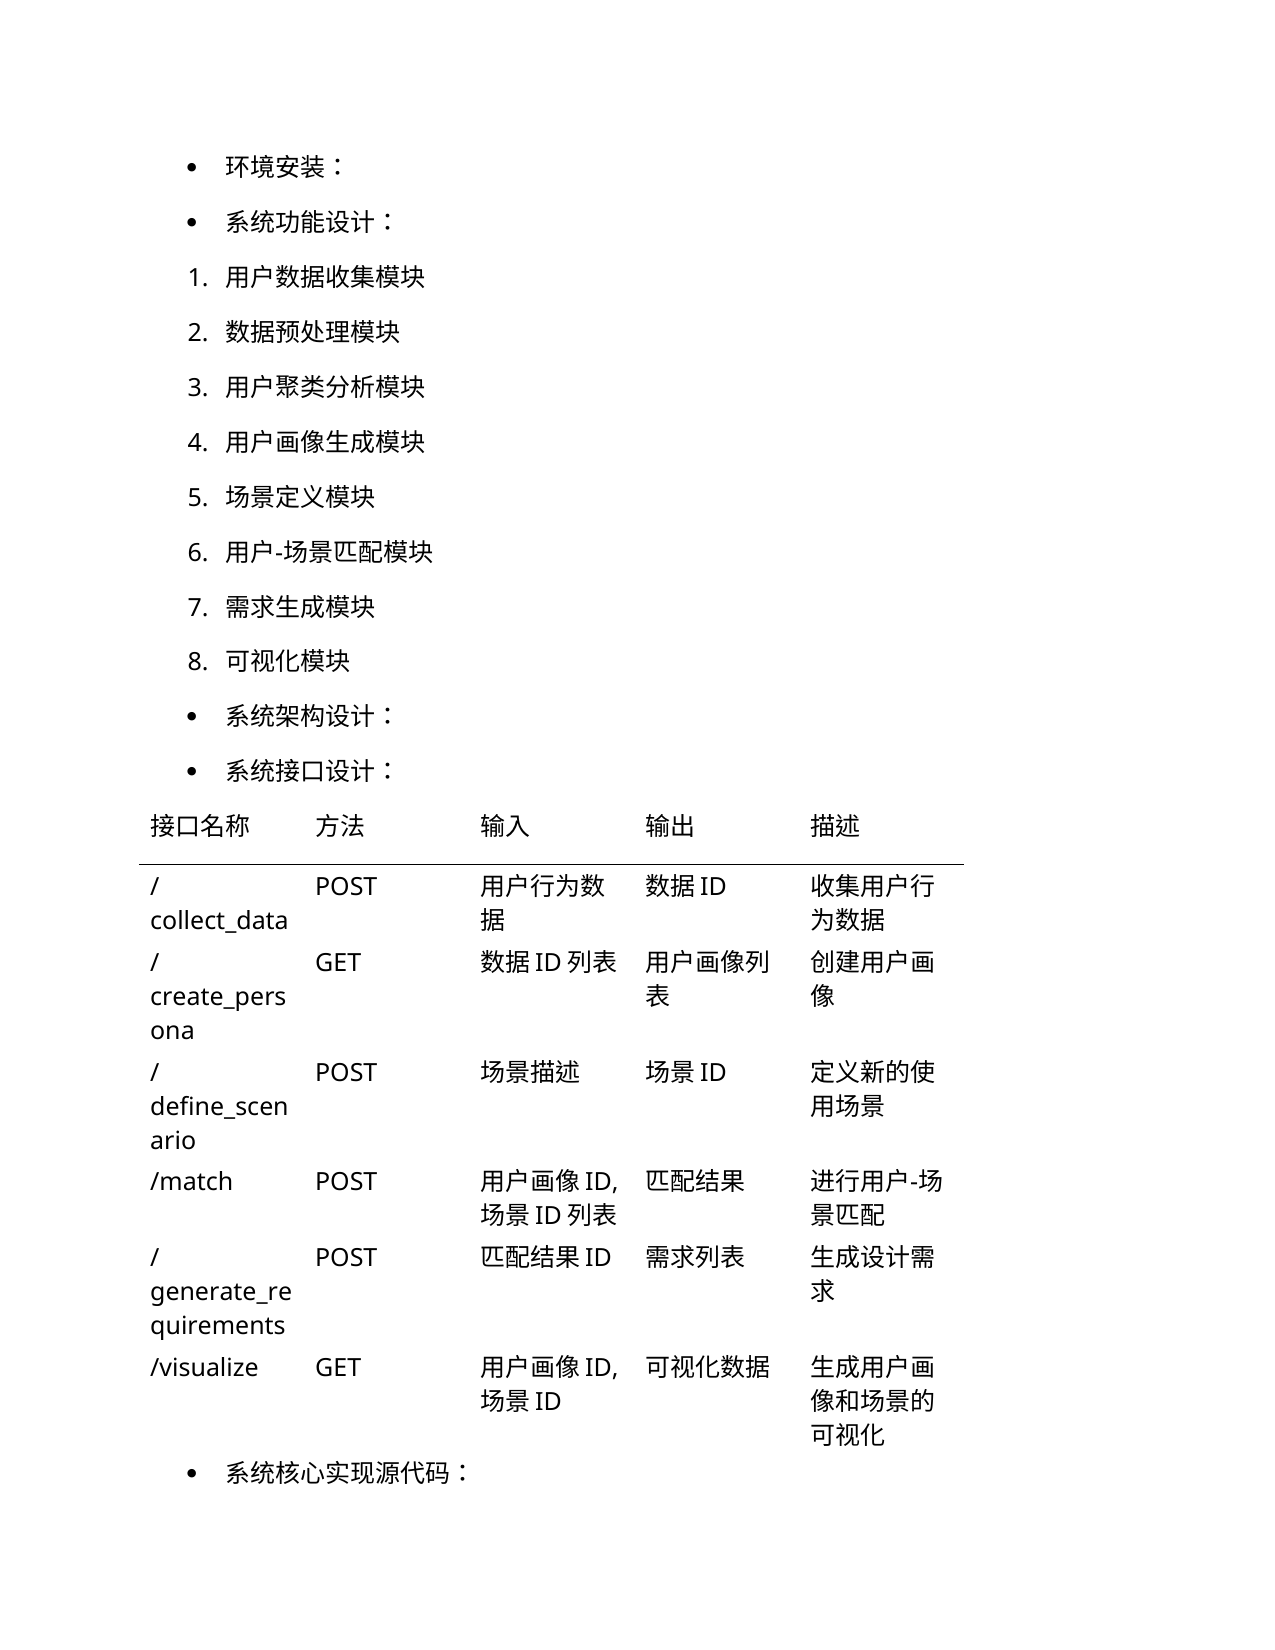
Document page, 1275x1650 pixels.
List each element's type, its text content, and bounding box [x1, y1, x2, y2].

list 需求生成模块 [187, 589, 1125, 623]
list 系统接口设计： [187, 754, 1125, 788]
list 数据预处理模块 [187, 315, 1125, 349]
list 系统架构设计： [187, 699, 1125, 733]
list 系统功能设计： [187, 205, 1125, 239]
list 场景定义模块 [187, 479, 1125, 513]
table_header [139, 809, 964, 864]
list 可视化模块 [187, 644, 1125, 678]
list 用户画像生成模块 [187, 424, 1125, 458]
list 用户数据收集模块 [187, 260, 1125, 294]
list 用户-场景匹配模块 [187, 534, 1125, 568]
list 环境安装： [187, 150, 1125, 184]
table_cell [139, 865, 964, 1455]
list 用户聚类分析模块 [187, 369, 1125, 404]
list 系统核心实现源代码： [187, 1455, 1125, 1489]
